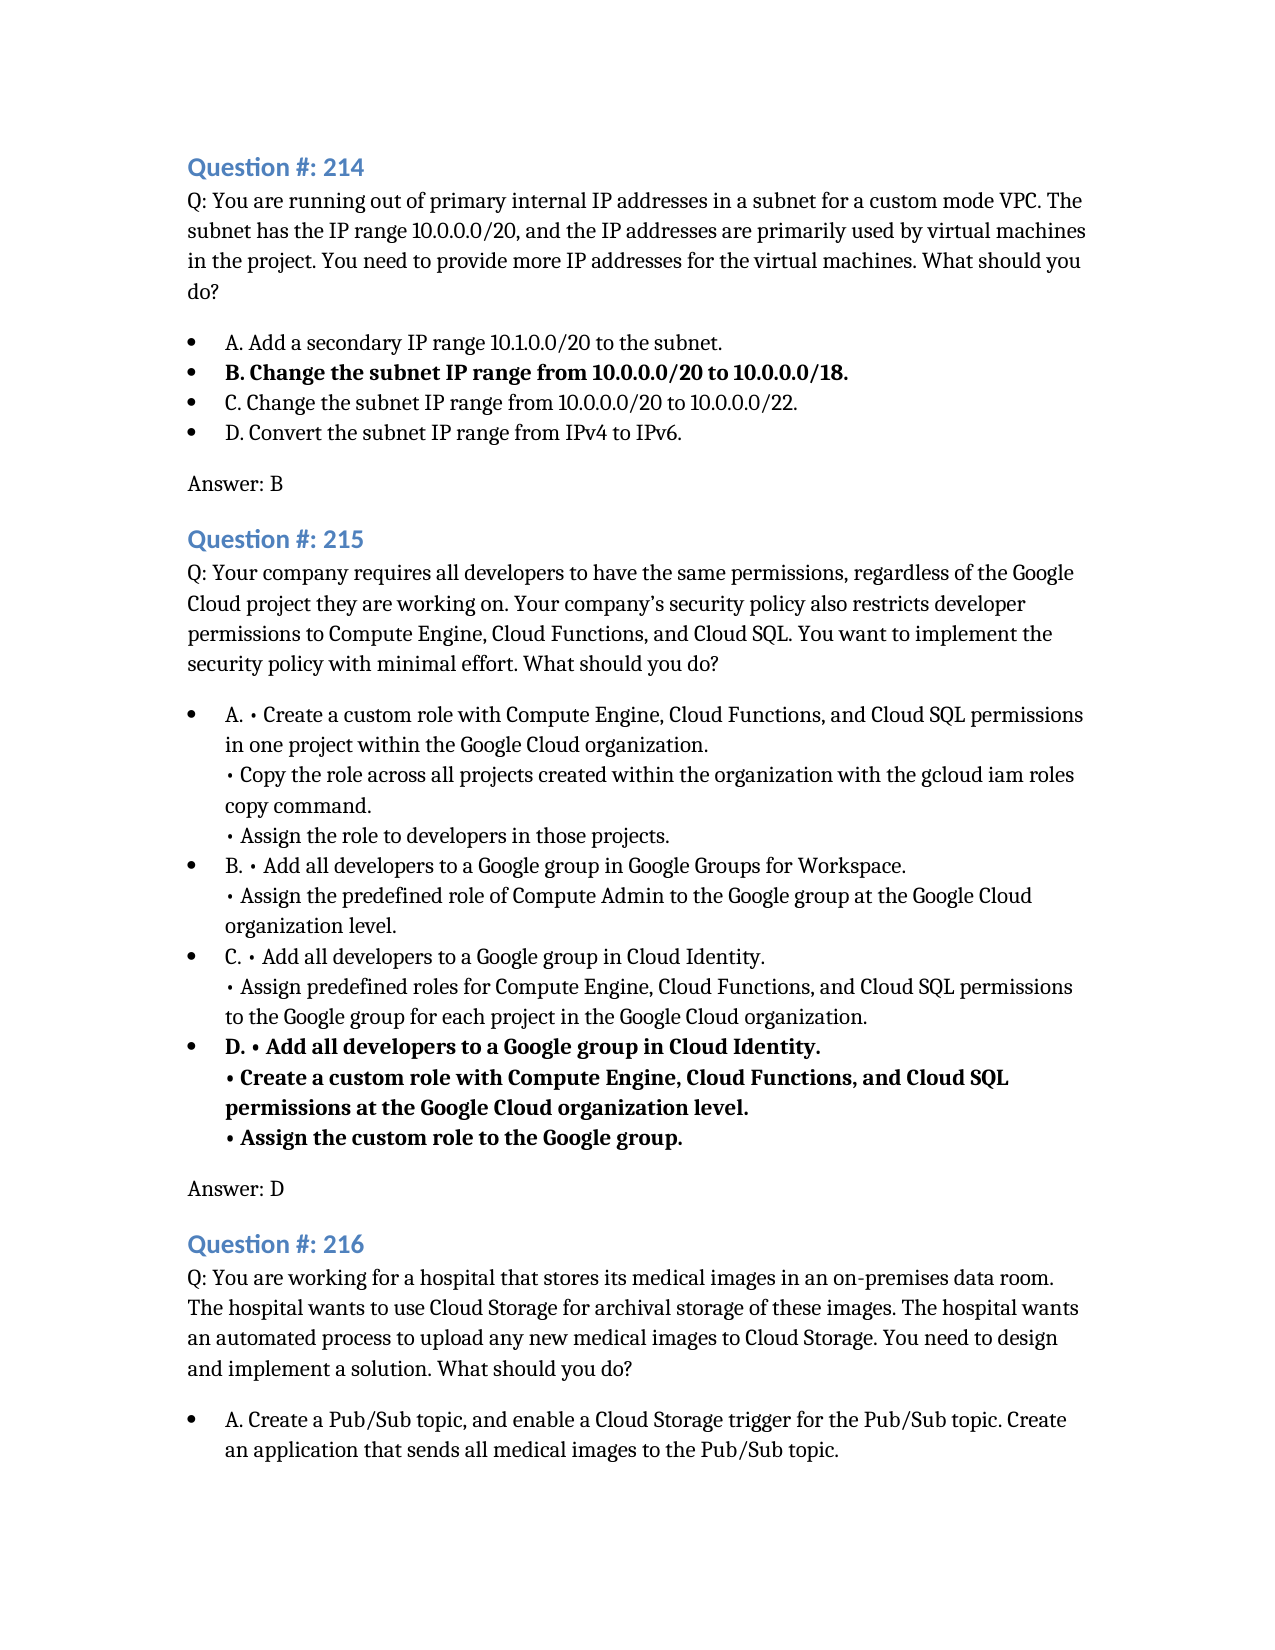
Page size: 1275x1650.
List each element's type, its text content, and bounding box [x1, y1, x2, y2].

list A. • Create a custom role with Compute Engine, Cloud Functions, and Cloud SQL permissions in one project within the Google Cloud organization. • Copy the role across all projects created within the organization with the gcloud iam roles copy command. • Assign the role to developers in those projects. [187, 702, 1087, 849]
list C. • Add all developers to a Google group in Cloud Identity. • Assign predefined roles for Compute Engine, Cloud Functions, and Cloud SQL permissions to the Google group for each project in the Google Cloud organization. [187, 943, 1087, 1030]
list B. Change the subnet IP range from 10.0.0.0/20 to 10.0.0.0/18. [187, 360, 1087, 386]
subtitle Question #: 215 [187, 522, 1087, 555]
subtitle Question #: 214 [187, 150, 1087, 183]
list A. Add a secondary IP range 10.1.0.0/20 to the subnet. [187, 329, 1087, 356]
list D. Convert the subnet IP range from IPv4 to IPv6. [187, 420, 1087, 447]
text Q: You are working for a hospital that stores its medical images in an on-premises data room. The hospital wants to use Cloud Storage for archival storage of these images. The hospital wants an automated process to upload any new medical images to Cloud Storage. You need to design and implement a solution. What should you do? [187, 1265, 1087, 1382]
text Q: Your company requires all developers to have the same permissions, regardless of the Google Cloud project they are working on. Your company’s security policy also restricts developer permissions to Compute Engine, Cloud Functions, and Cloud SQL. You want to implement the security policy with minimal effort. What should you do? [187, 560, 1087, 677]
text Answer: D [187, 1176, 1087, 1202]
list C. Change the subnet IP range from 10.0.0.0/20 to 10.0.0.0/22. [187, 390, 1087, 416]
text Q: You are running out of primary internal IP addresses in a subnet for a custom mode VPC. The subnet has the IP range 10.0.0.0/20, and the IP addresses are primarily used by virtual machines in the project. You need to provide more IP addresses for the virtual machines. What should you do? [187, 188, 1087, 305]
list D. • Add all developers to a Google group in Cloud Identity. • Create a custom role with Compute Engine, Cloud Functions, and Cloud SQL permissions at the Google Cloud organization level. • Assign the custom role to the Google group. [187, 1034, 1087, 1151]
text Answer: B [187, 471, 1087, 498]
subtitle Question #: 216 [187, 1227, 1087, 1260]
list B. • Add all developers to a Google group in Google Groups for Workspace. • Assign the predefined role of Compute Admin to the Google group at the Google Cloud organization level. [187, 853, 1087, 940]
list A. Create a Pub/Sub topic, and enable a Cloud Storage trigger for the Pub/Sub topic. Create an application that sends all medical images to the Pub/Sub topic. [187, 1406, 1087, 1463]
